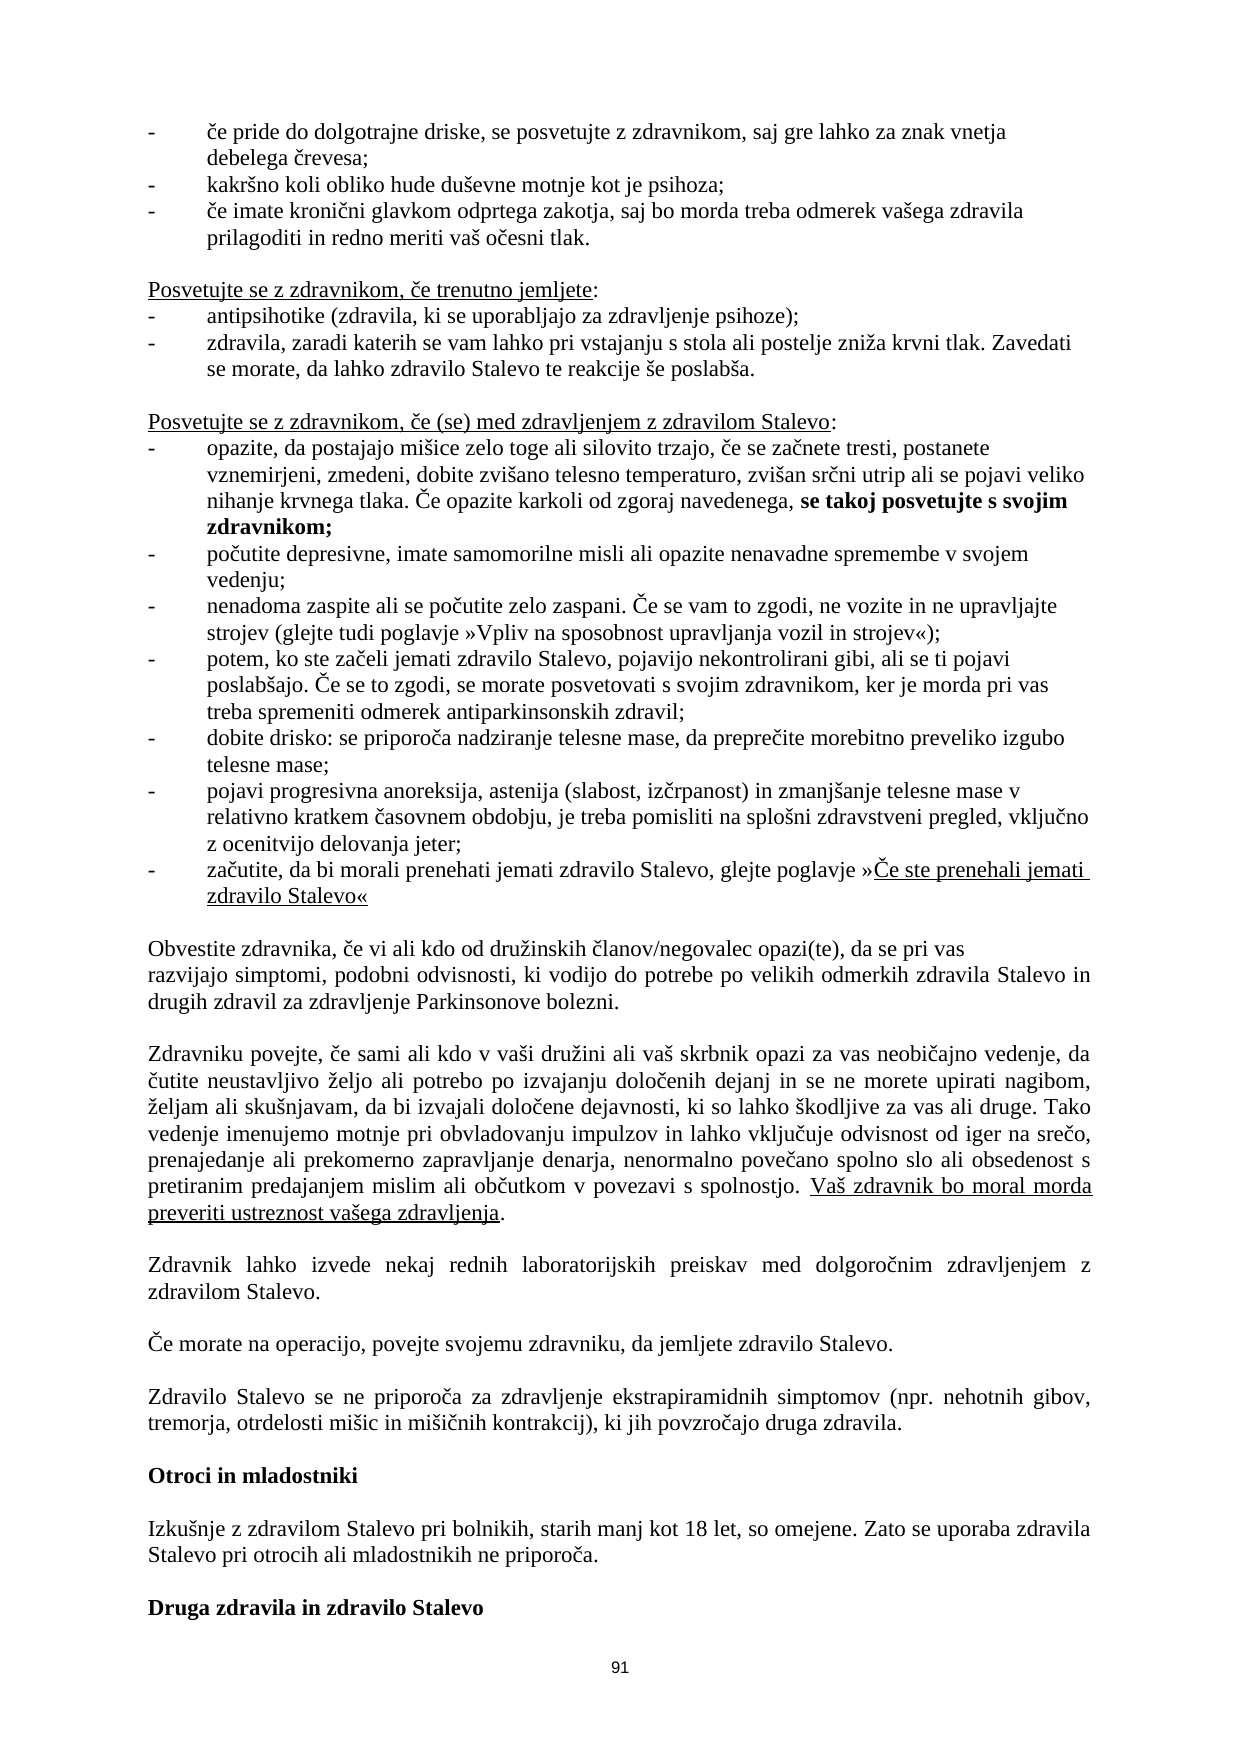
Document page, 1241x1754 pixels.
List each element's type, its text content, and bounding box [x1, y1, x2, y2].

text - počutite depresivne, imate samomorilne misli ali opazite nenavadne spremembe v svojem vedenju; [148, 540, 1093, 592]
text Če morate na operacijo, povejte svojemu zdravniku, da jemljete zdravilo Stalevo. [148, 1330, 1093, 1357]
text Otroci in mladostniki [148, 1462, 1093, 1488]
text - opazite, da postajajo mišice zelo toge ali silovito trzajo, če se začnete tresti, postanete vznemirjeni, zmedeni, dobite zvišano telesno temperaturo, zvišan srčni utrip ali se pojavi veliko nihanje krvnega tlaka. Če opazite karkoli od zgoraj navedenega, se takoj posvetujte s svojim zdravnikom; [148, 434, 1093, 540]
text - antipsihotike (zdravila, ki se uporabljajo za zdravljenje psihoze); [148, 303, 1093, 329]
text Zdravniku povejte, če sami ali kdo v vaši družini ali vaš skrbnik opazi za vas neobičajno vedenje, da čutite neustavljivo željo ali potrebo po izvajanju določenih dejanj in se ne morete upirati nagibom, željam ali skušnjavam, da bi izvajali določene dejavnosti, ki so lahko škodljive za vas ali druge. Tako vedenje imenujemo motnje pri obvladovanju impulzov in lahko vključuje odvisnost od iger na srečo, prenajedanje ali prekomerno zapravljanje denarja, nenormalno povečano spolno slo ali obsedenost s pretiranim predajanjem mislim ali občutkom v povezavi s spolnostjo. Vaš zdravnik bo moral morda preveriti ustreznost vašega zdravljenja. [148, 1041, 1093, 1225]
text Izkušnje z zdravilom Stalevo pri bolnikih, starih manj kot 18 let, so omejene. Zato se uporaba zdravila Stalevo pri otrocih ali mladostnikih ne priporoča. [148, 1515, 1093, 1568]
text razvijajo simptomi, podobni odvisnosti, ki vodijo do potrebe po velikih odmerkih zdravila Stalevo in drugih zdravil za zdravljenje Parkinsonove bolezni. [148, 961, 1093, 1014]
list pojavi progresivna anoreksija, astenija (slabost, izčrpanost) in zmanjšanje telesne mase v relativno kratkem časovnem obdobju, je treba pomisliti na splošni zdravstveni pregled, vključno z ocenitvijo delovanja jeter; [148, 777, 1093, 856]
text - zdravila, zaradi katerih se vam lahko pri vstajanju s stola ali postelje zniža krvni tlak. Zavedati se morate, da lahko zdravilo Stalevo te reakcije še poslabša. [148, 329, 1093, 382]
list dobite drisko: se priporoča nadziranje telesne mase, da preprečite morebitno preveliko izgubo telesne mase; [148, 724, 1093, 777]
text - kakršno koli obliko hude duševne motnje kot je psihoza; [148, 171, 1093, 197]
text Druga zdravila in zdravilo Stalevo [148, 1594, 1093, 1620]
text Posvetujte se z zdravnikom, če (se) med zdravljenjem z zdravilom Stalevo: [148, 408, 1093, 434]
text - če imate kronični glavkom odprtega zakotja, saj bo morda treba odmerek vašega zdravila prilagoditi in redno meriti vaš očesni tlak. [148, 197, 1093, 250]
text - nenadoma zaspite ali se počutite zelo zaspani. Če se vam to zgodi, ne vozite in ne upravljajte strojev (glejte tudi poglavje »Vpliv na sposobnost upravljanja vozil in strojev«); [148, 592, 1093, 645]
text Zdravilo Stalevo se ne priporoča za zdravljenje ekstrapiramidnih simptomov (npr. nehotnih gibov, tremorja, otrdelosti mišic in mišičnih kontrakcij), ki jih povzročajo druga zdravila. [148, 1383, 1093, 1436]
text Posvetujte se z zdravnikom, če trenutno jemljete: [148, 276, 1093, 303]
text - začutite, da bi morali prenehati jemati zdravilo Stalevo, glejte poglavje »Če ste prenehali jemati zdravilo Stalevo« [148, 856, 1093, 909]
text - potem, ko ste začeli jemati zdravilo Stalevo, pojavijo nekontrolirani gibi, ali se ti pojavi poslabšajo. Če se to zgodi, se morate posvetovati s svojim zdravnikom, ker je morda pri vas treba spremeniti odmerek antiparkinsonskih zdravil; [148, 645, 1093, 724]
text Obvestite zdravnika, če vi ali kdo od družinskih članov/negovalec opazi(te), da se pri vas [148, 935, 1093, 961]
text - če pride do dolgotrajne driske, se posvetujte z zdravnikom, saj gre lahko za znak vnetja debelega črevesa; [148, 118, 1093, 171]
text Zdravnik lahko izvede nekaj rednih laboratorijskih preiskav med dolgoročnim zdravljenjem z zdravilom Stalevo. [148, 1251, 1093, 1304]
